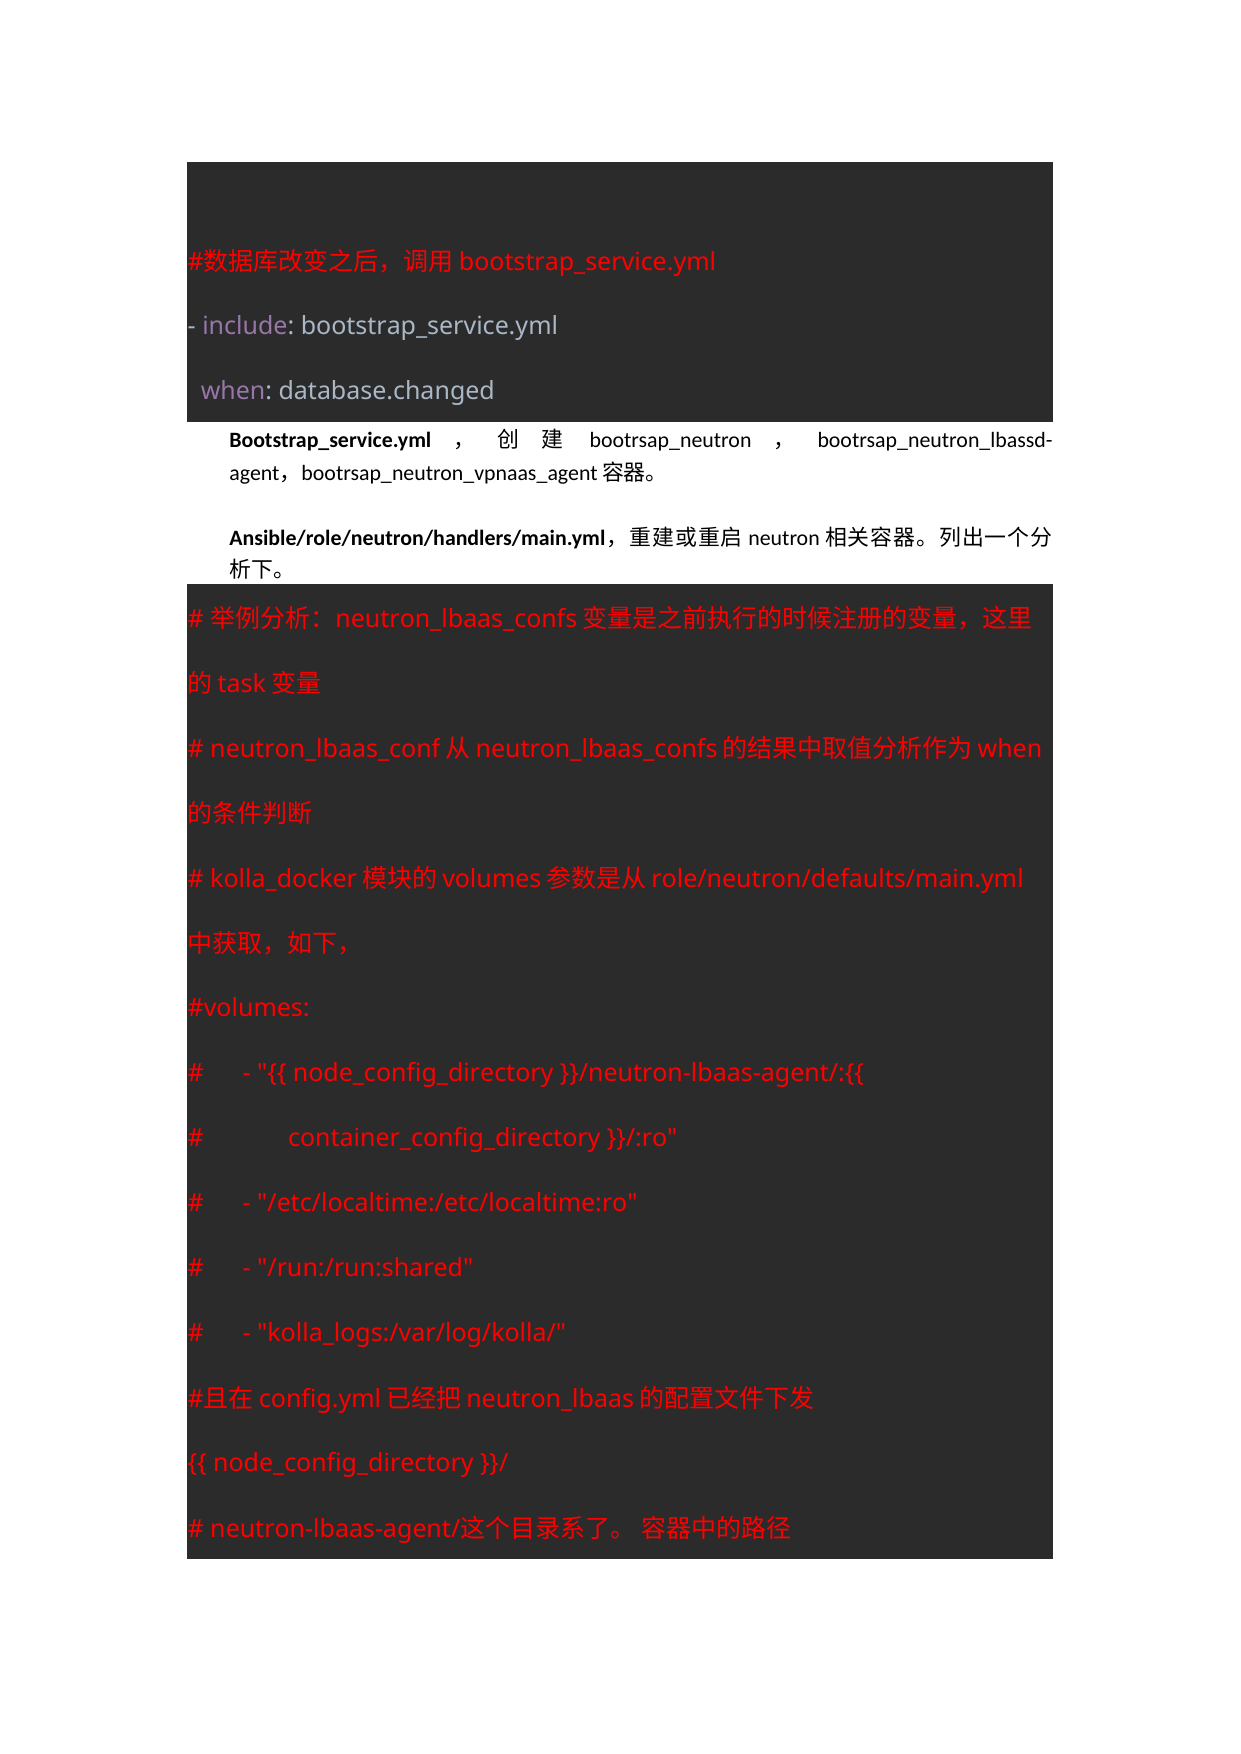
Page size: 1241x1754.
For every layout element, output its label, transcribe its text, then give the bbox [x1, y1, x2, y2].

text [187, 584, 1053, 1559]
list Bootstrap_service.yml，创建bootrsap_neutron，bootrsap_neutron_lbassd-agent，bootrsap_neutron_vpnaas_agent容器。 [229, 422, 1053, 487]
list Ansible/role/neutron/handlers/main.yml，重建或重启neutron相关容器。列出一个分析下。 [229, 519, 1053, 584]
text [187, 162, 1053, 422]
